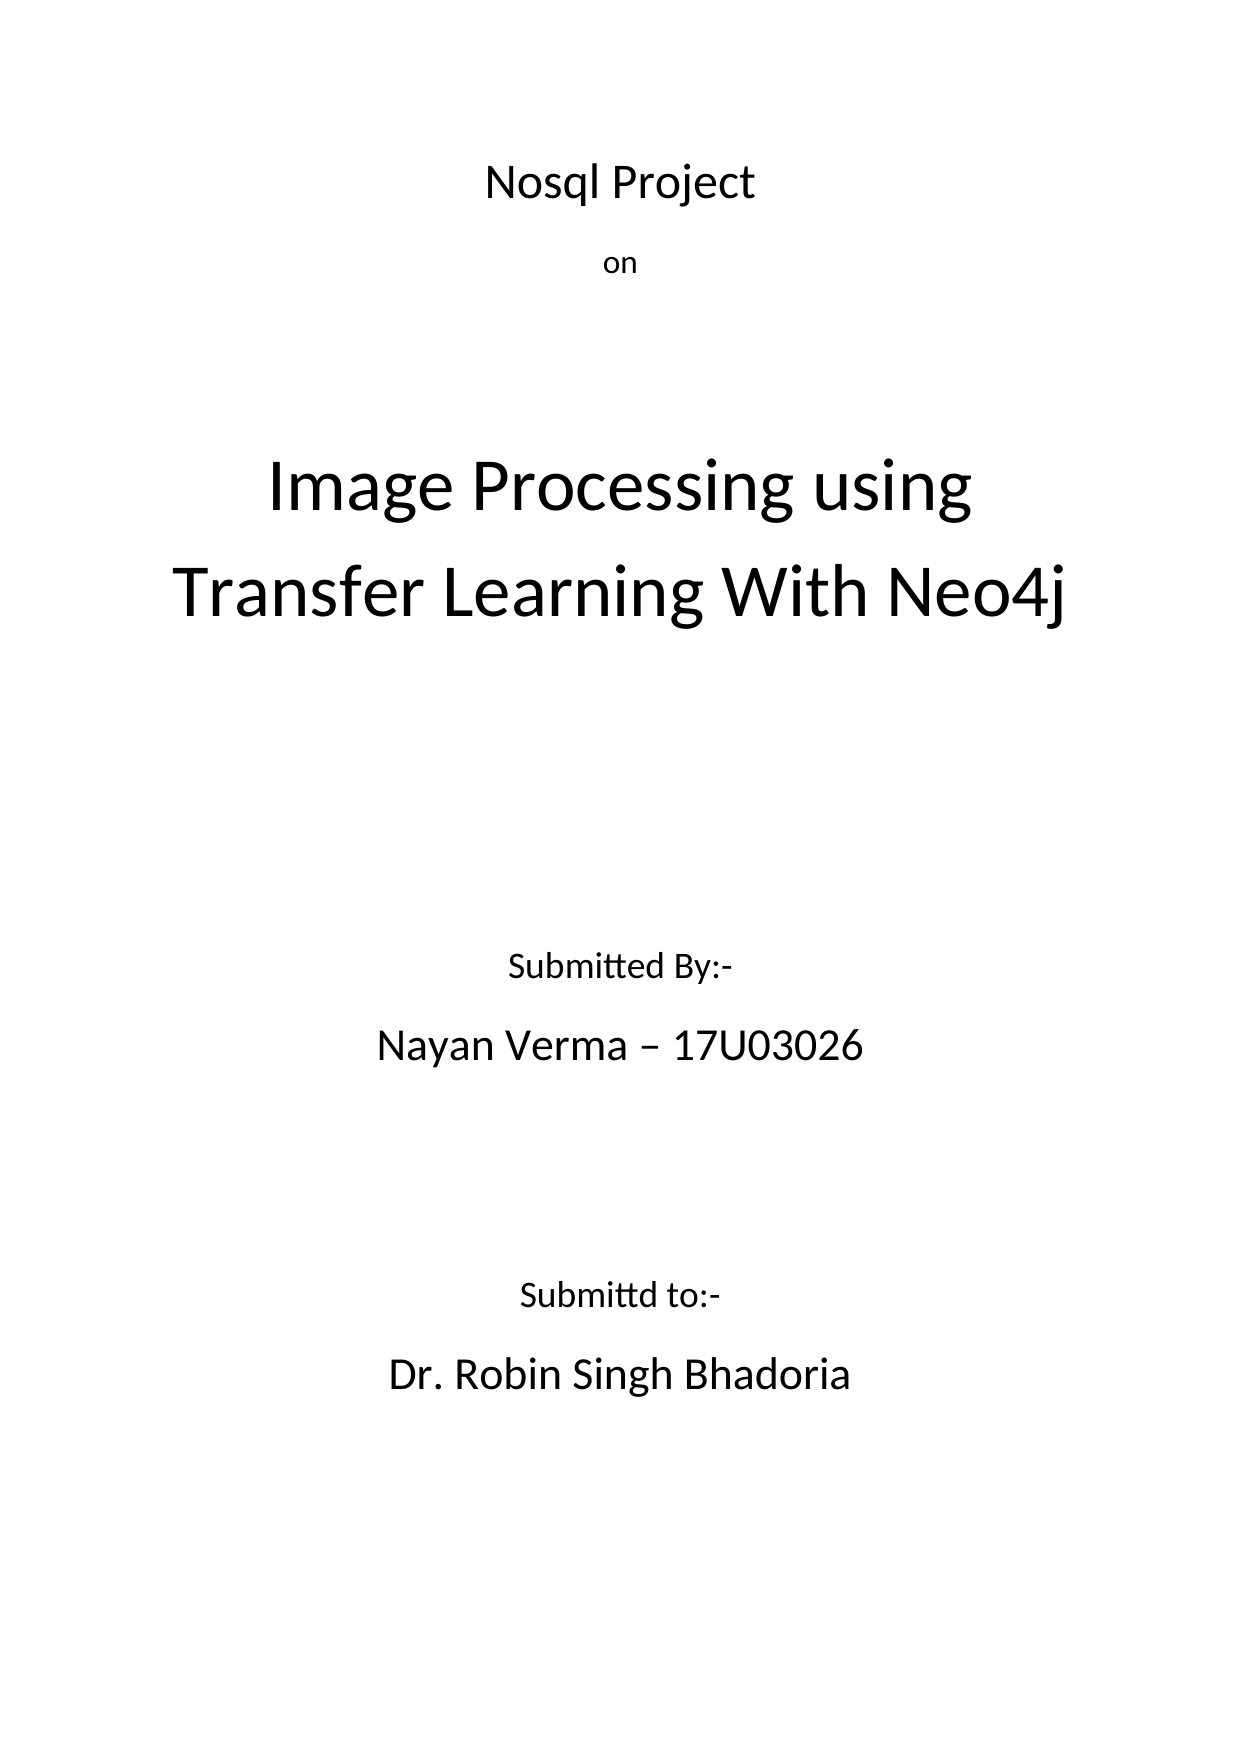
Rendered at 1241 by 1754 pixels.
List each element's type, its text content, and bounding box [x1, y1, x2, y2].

text Nosql Project [150, 150, 1090, 211]
text Image Processing using Transfer Learning With Neo4j [150, 438, 1090, 635]
text Submittd to:- [150, 1271, 1090, 1317]
text Dr. Robin Singh Bhadoria [150, 1345, 1090, 1401]
text on [150, 241, 1090, 282]
text Submitted By:- [150, 942, 1090, 988]
text Nayan Verma – 17U03026 [150, 1016, 1090, 1072]
